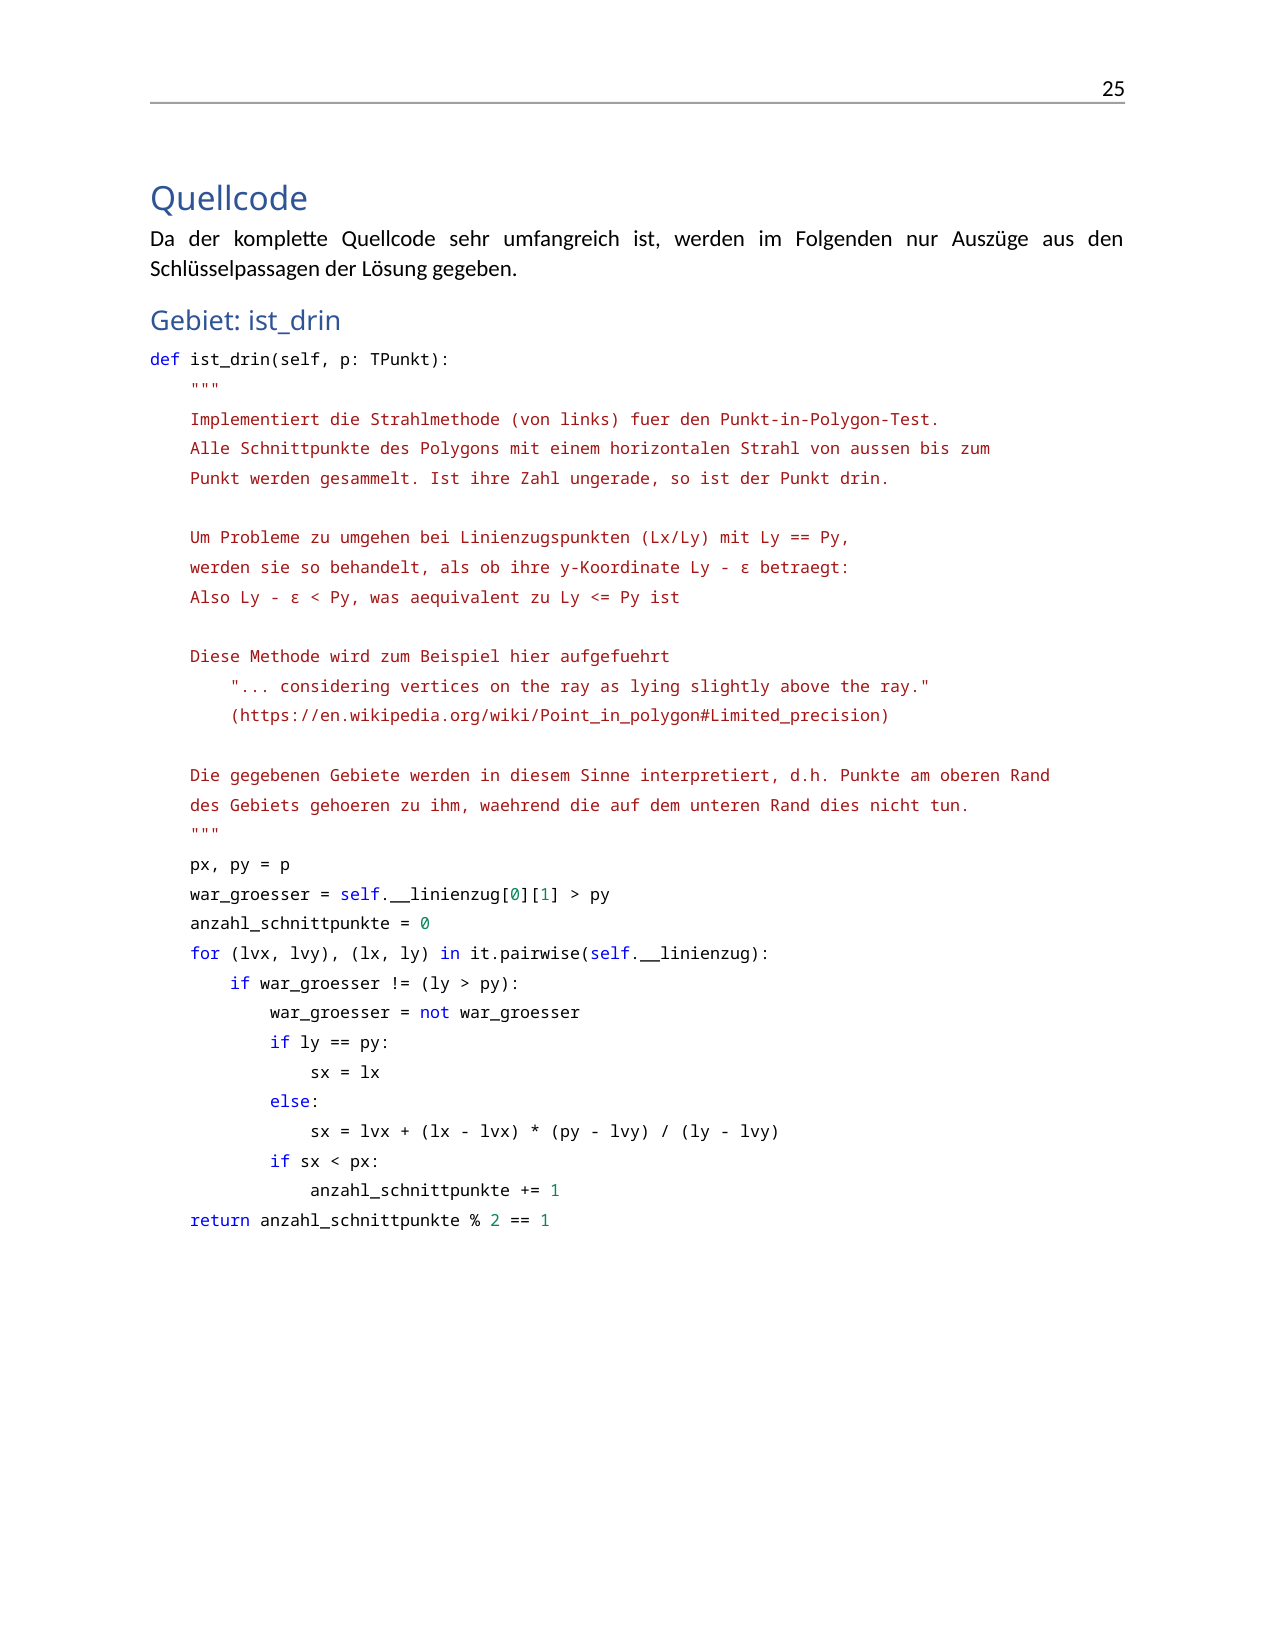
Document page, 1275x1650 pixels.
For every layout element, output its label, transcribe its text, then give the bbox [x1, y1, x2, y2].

text Punkt werden gesammelt. Ist ihre Zahl ungerade, so ist der Punkt drin. [150, 459, 1125, 489]
text Also Ly - ε < Py, was aequivalent zu Ly <= Py ist [150, 578, 1125, 608]
text px, py = p [150, 846, 1125, 875]
text """ [150, 371, 1125, 400]
text Implementiert die Strahlmethode (von links) fuer den Punkt-in-Polygon-Test. [150, 400, 1125, 430]
text Die gegebenen Gebiete werden in diesem Sinne interpretiert, d.h. Punkte am oberen Rand [150, 756, 1125, 786]
text sx = lx [150, 1053, 1125, 1083]
text war_groesser = self.__linienzug[0][1] > py [150, 875, 1125, 905]
text "... considering vertices on the ray as lying slightly above the ray." [150, 667, 1125, 697]
text anzahl_schnittpunkte = 0 [150, 905, 1125, 934]
text werden sie so behandelt, als ob ihre y-Koordinate Ly - ε betraegt: [150, 549, 1125, 578]
text if sx < px: [150, 1142, 1125, 1172]
text def ist_drin(self, p: TPunkt): [150, 341, 1125, 371]
text Da der komplette Quellcode sehr umfangreich ist, werden im Folgenden nur Auszüge aus den Schlüsselpassagen der Lösung gegeben. [150, 224, 1125, 282]
text return anzahl_schnittpunkte % 2 == 1 [150, 1202, 1125, 1231]
text Um Probleme zu umgehen bei Linienzugspunkten (Lx/Ly) mit Ly == Py, [150, 519, 1125, 549]
subtitle Gebiet: ist_drin [150, 301, 1125, 338]
text anzahl_schnittpunkte += 1 [150, 1172, 1125, 1202]
text else: [150, 1083, 1125, 1113]
text Diese Methode wird zum Beispiel hier aufgefuehrt [150, 638, 1125, 667]
text war_groesser = not war_groesser [150, 994, 1125, 1024]
subtitle Quellcode [150, 175, 1125, 220]
text """ [150, 816, 1125, 846]
text if ly == py: [150, 1024, 1125, 1053]
text Alle Schnittpunkte des Polygons mit einem horizontalen Strahl von aussen bis zum [150, 430, 1125, 459]
text sx = lvx + (lx - lvx) * (py - lvy) / (ly - lvy) [150, 1113, 1125, 1142]
text for (lvx, lvy), (lx, ly) in it.pairwise(self.__linienzug): [150, 934, 1125, 964]
text (https://en.wikipedia.org/wiki/Point_in_polygon#Limited_precision) [150, 697, 1125, 727]
text if war_groesser != (ly > py): [150, 964, 1125, 994]
text des Gebiets gehoeren zu ihm, waehrend die auf dem unteren Rand dies nicht tun. [150, 786, 1125, 816]
